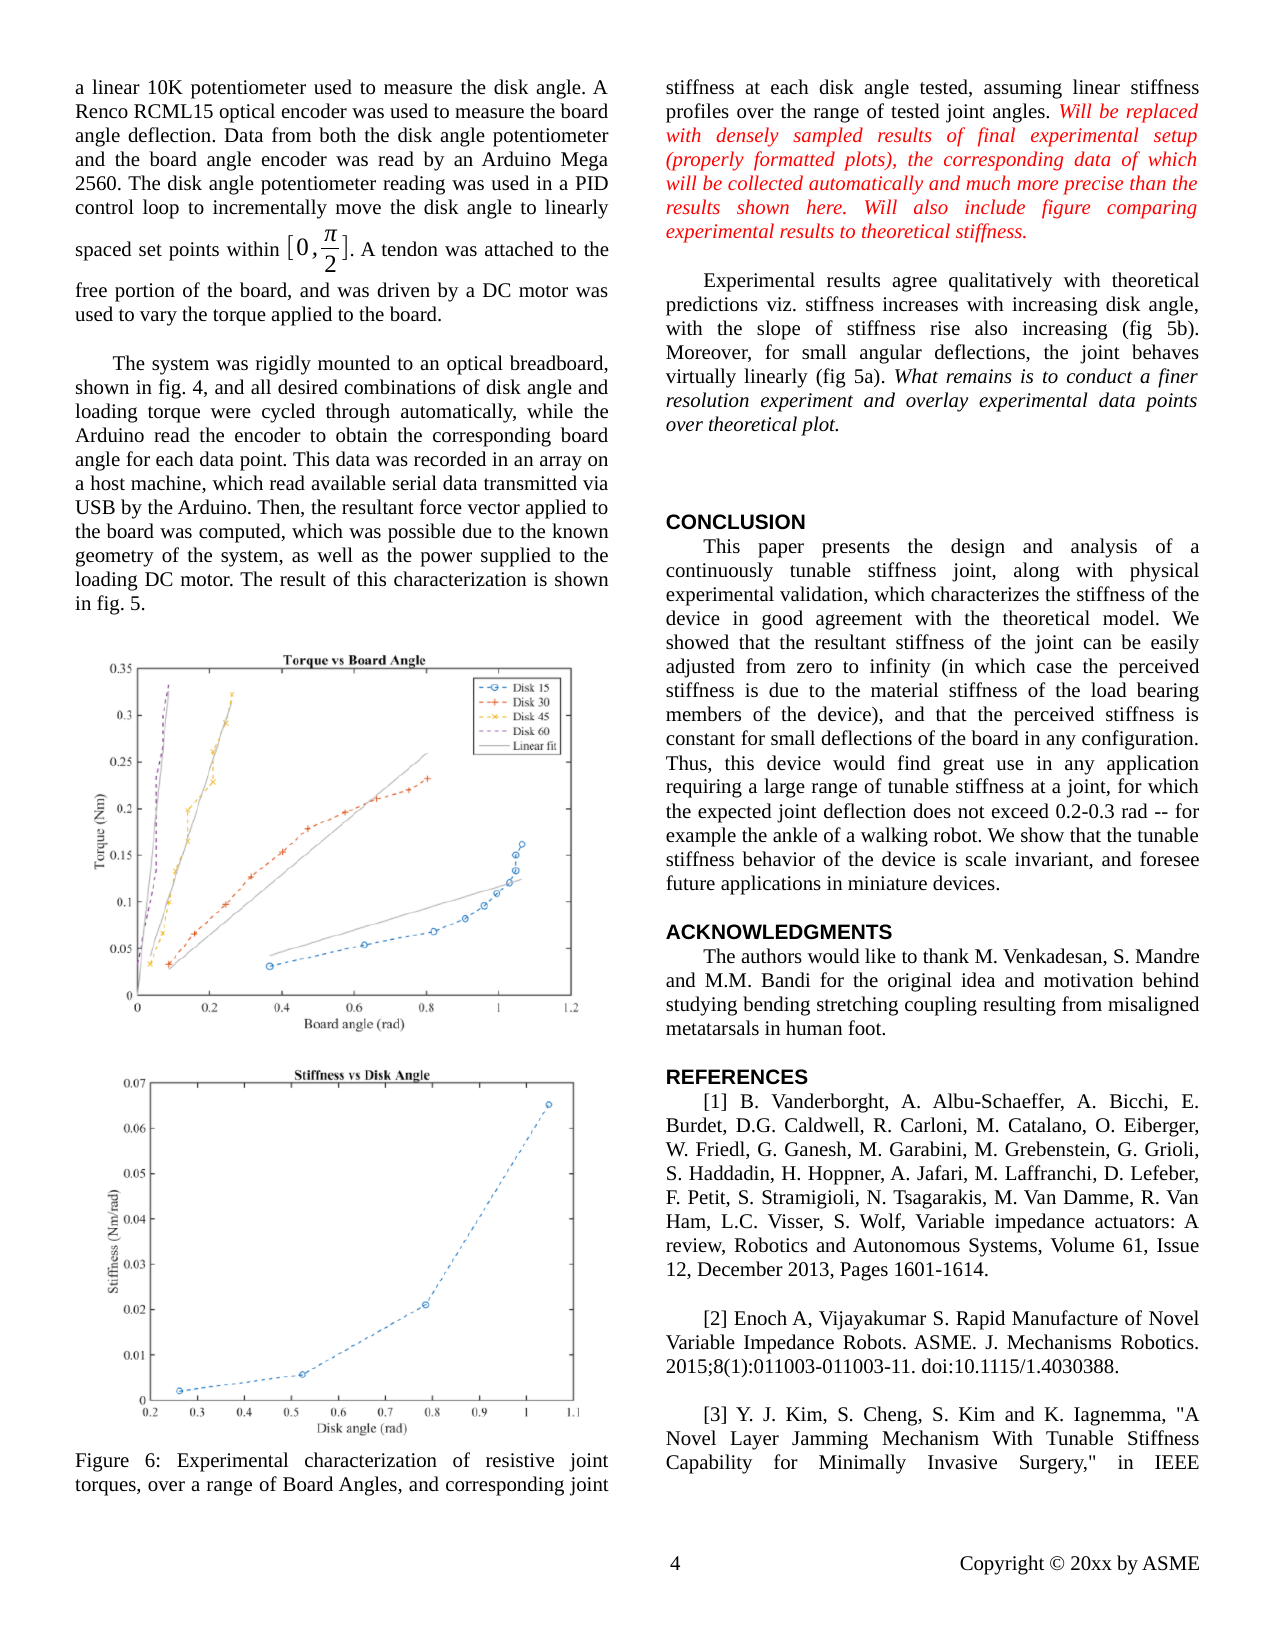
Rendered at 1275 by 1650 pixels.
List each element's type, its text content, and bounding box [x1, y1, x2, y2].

text The authors would like to thank M. Venkadesan, S. Mandre and M.M. Bandi for the original idea and motivation behind studying bending stretching coupling resulting from misaligned metatarsals in human foot. [666, 944, 1200, 1040]
text [2] Enoch A, Vijayakumar S. Rapid Manufacture of Novel Variable Impedance Robots. ASME. J. Mechanisms Robotics. 2015;8(1):011003-011003-11. doi:10.1115/1.4030388. [666, 1306, 1200, 1378]
text Experimental results agree qualitatively with theoretical predictions viz. stiffness increases with increasing disk angle, with the slope of stiffness rise also increasing (fig 5b). Moreover, for small angular deflections, the joint behaves virtually linearly (fig 5a). What remains is to conduct a finer resolution experiment and overlay experimental data points over theoretical plot. [666, 267, 1200, 436]
picture [75, 639, 610, 1449]
title References [666, 1065, 1200, 1089]
text This paper presents the design and analysis of a continuously tunable stiffness joint, along with physical experimental validation, which characterizes the stiffness of the device in good agreement with the theoretical model. We showed that the resultant stiffness of the joint can be easily adjusted from zero to infinity (in which case the perceived stiffness is due to the material stiffness of the load bearing members of the device), and that the perceived stiffness is constant for small deflections of the board in any configuration. Thus, this device would find great use in any application requiring a large range of tunable stiffness at a joint, for which the expected joint deflection does not exceed 0.2-0.3 rad -- for example the ankle of a walking robot. We show that the tunable stiffness behavior of the device is scale invariant, and foresee future applications in miniature devices. [666, 534, 1200, 895]
title Conclusion [666, 510, 1200, 534]
text The system was rigidly mounted to an optical breadboard, shown in fig. 4, and all desired combinations of disk angle and loading torque were cycled through automatically, while the Arduino read the encoder to obtain the corresponding board angle for each data point. This data was recorded in an array on a host machine, which read available serial data transmitted via USB by the Arduino. Then, the resultant force vector applied to the board was computed, which was possible due to the known geometry of the system, as well as the power supplied to the loading DC motor. The result of this characterization is shown in fig. 5. [75, 351, 609, 615]
text Figure 6: Experimental characterization of resistive joint torques, over a range of Board Angles, and corresponding joint stiffness at each disk angle tested, assuming linear stiffness profiles over the range of tested joint angles. Will be replaced with densely sampled results of final experimental setup (properly formatted plots), the corresponding data of which will be collected automatically and much more precise than the results shown here. Will also include figure comparing experimental results to theoretical stiffness. [666, 75, 1200, 243]
title Acknowledgments [666, 920, 1200, 944]
text [1] B. Vanderborght, A. Albu-Schaeffer, A. Bicchi, E. Burdet, D.G. Caldwell, R. Carloni, M. Catalano, O. Eiberger, W. Friedl, G. Ganesh, M. Garabini, M. Grebenstein, G. Grioli, S. Haddadin, H. Hoppner, A. Jafari, M. Laffranchi, D. Lefeber, F. Petit, S. Stramigioli, N. Tsagarakis, M. Van Damme, R. Van Ham, L.C. Visser, S. Wolf, Variable impedance actuators: A review, Robotics and Autonomous Systems, Volume 61, Issue 12, December 2013, Pages 1601-1614. [666, 1089, 1200, 1281]
